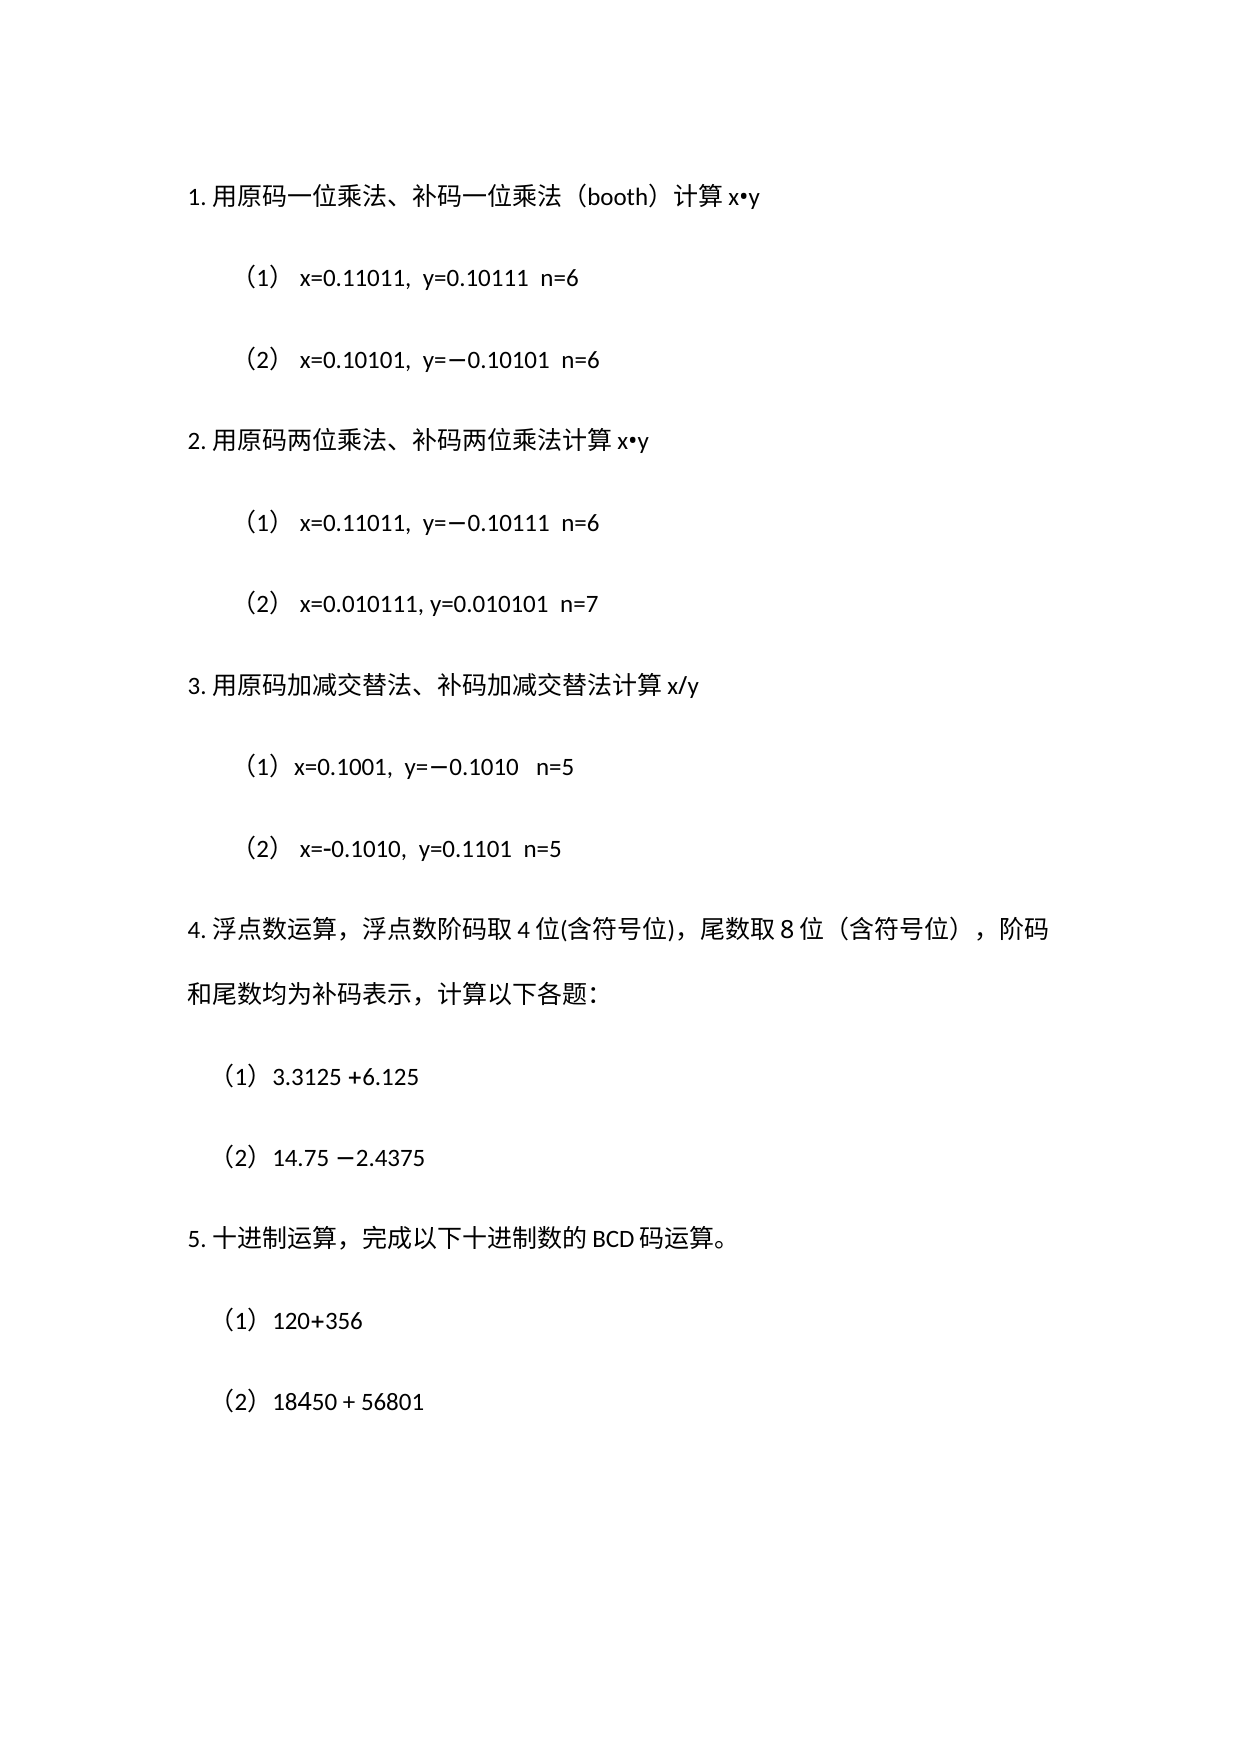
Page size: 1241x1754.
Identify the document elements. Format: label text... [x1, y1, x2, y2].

text （2） x=0.10101, y=−0.10101 n=6 [187, 325, 1053, 390]
text （1） x=0.11011, y=0.10111 n=6 [187, 243, 1053, 308]
text 4. 浮点数运算，浮点数阶码取4位(含符号位)，尾数取8位（含符号位），阶码和尾数均为补码表示，计算以下各题： [187, 895, 1053, 1025]
text （2）14.75 −2.4375 [187, 1123, 1053, 1188]
text （1） x=0.11011, y=−0.10111 n=6 [187, 488, 1053, 553]
text 3. 用原码加减交替法、补码加减交替法计算x/y [187, 651, 1053, 716]
text （2）18450 + 56801 [187, 1367, 1053, 1432]
text （1）120356 [187, 1286, 1053, 1351]
text （1）3.3125 6.125 [187, 1042, 1053, 1107]
text 1. 用原码一位乘法、补码一位乘法（booth）计算x•y [187, 162, 1053, 227]
text （2） x=0.1010, y=0.1101 n=5 [187, 814, 1053, 879]
text 5. 十进制运算，完成以下十进制数的BCD码运算。 [187, 1204, 1053, 1269]
text 2. 用原码两位乘法、补码两位乘法计算x•y [187, 406, 1053, 471]
text （2） x=0.010111, y=0.010101 n=7 [187, 569, 1053, 634]
text （1）x=0.1001, y=−0.1010 n=5 [187, 732, 1053, 797]
